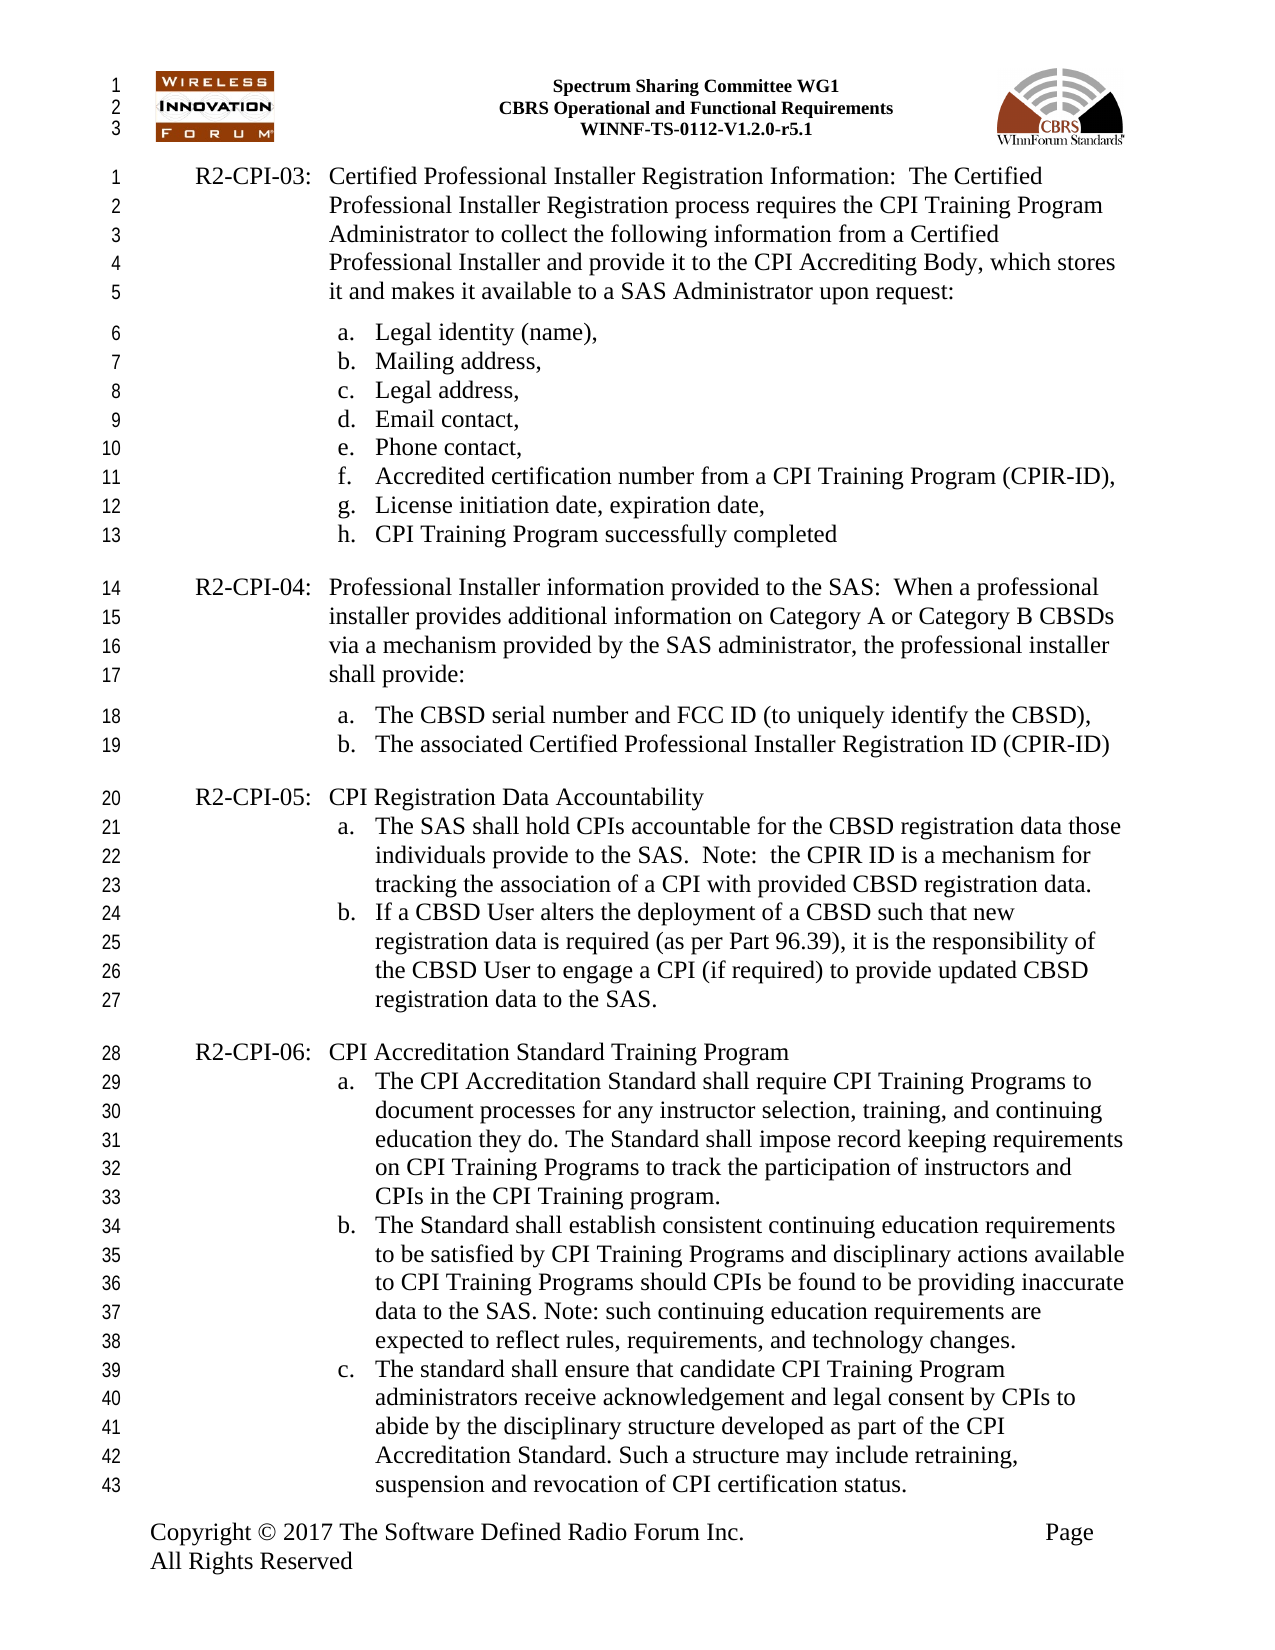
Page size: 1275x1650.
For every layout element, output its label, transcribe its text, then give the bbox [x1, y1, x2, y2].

picture [996, 68, 1125, 145]
text The Standard shall establish consistent continuing education requirements to be satisfied by CPI Training Programs and disciplinary actions available to CPI Training Programs should CPIs be found to be providing inaccurate data to the SAS. Note: such continuing education requirements are expected to reflect rules, requirements, and technology changes. [337, 1210, 1125, 1354]
list Mailing address, [337, 346, 1125, 375]
text The standard shall ensure that candidate CPI Training Program administrators receive acknowledgement and legal consent by CPIs to abide by the disciplinary structure developed as part of the CPI Accreditation Standard. Such a structure may include retraining, suspension and revocation of CPI certification status. [337, 1354, 1125, 1497]
list Email contact, [337, 404, 1125, 432]
list The associated Certified Professional Installer Registration ID (CPIR-ID) [337, 729, 1125, 757]
list Accredited certification number from a CPI Training Program (CPIR-ID), [337, 461, 1125, 490]
list The SAS shall hold CPIs accountable for the CBSD registration data those individuals provide to the SAS. Note: the CPIR ID is a mechanism for tracking the association of a CPI with provided CBSD registration data. [337, 811, 1125, 897]
list Phone contact, [337, 432, 1125, 461]
text Professional Installer information provided to the SAS: When a professional installer provides additional information on Category A or Category B CBSDs via a mechanism provided by the SAS administrator, the professional installer shall provide: [195, 572, 1125, 687]
text CPI Accreditation Standard Training Program [195, 1037, 1125, 1066]
text Certified Professional Installer Registration Information: The Certified Professional Installer Registration process requires the CPI Training Program Administrator to collect the following information from a Certified Professional Installer and provide it to the CPI Accrediting Body, which stores it and makes it available to a SAS Administrator upon request: [195, 161, 1125, 305]
text CPI Registration Data Accountability [195, 782, 1125, 811]
list Legal identity (name), [337, 317, 1125, 346]
text If a CBSD User alters the deployment of a CBSD such that new registration data is required (as per Part 96.39), it is the responsibility of the CBSD User to engage a CPI (if required) to provide updated CBSD registration data to the SAS. [337, 897, 1125, 1012]
list Legal address, [337, 375, 1125, 404]
list License initiation date, expiration date, [337, 490, 1125, 519]
list The CBSD serial number and FCC ID (to uniquely identify the CBSD), [337, 700, 1125, 729]
picture [155, 71, 275, 142]
list The CPI Accreditation Standard shall require CPI Training Programs to document processes for any instructor selection, training, and continuing education they do. The Standard shall impose record keeping requirements on CPI Training Programs to track the participation of instructors and CPIs in the CPI Training program. [337, 1066, 1125, 1210]
list CPI Training Program successfully completed [337, 519, 1125, 547]
